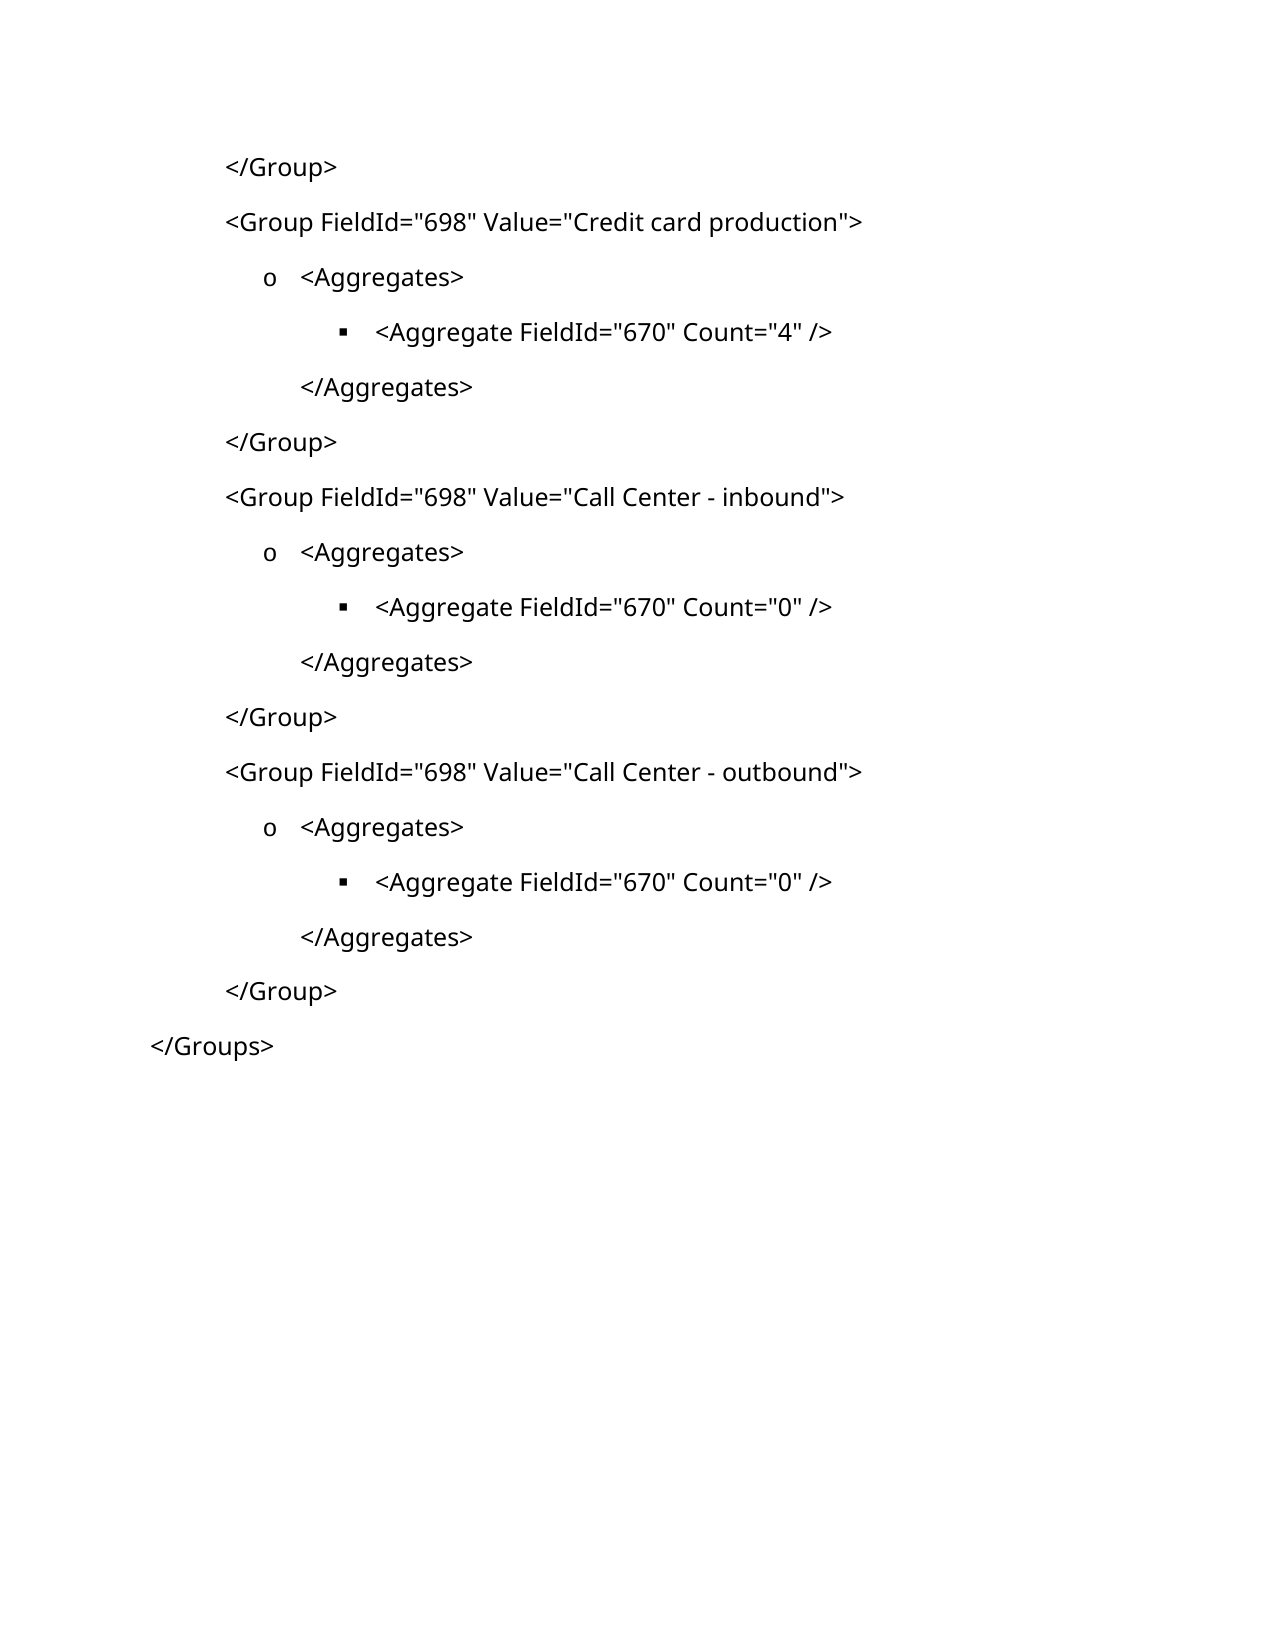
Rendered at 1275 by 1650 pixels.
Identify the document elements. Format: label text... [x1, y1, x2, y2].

text </Groups> [150, 1029, 1125, 1063]
list <Aggregates> [262, 534, 1125, 569]
list <Aggregates> [262, 260, 1125, 294]
list </Group> [187, 699, 1125, 733]
list <Aggregate FieldId="670" Count="4" /> [337, 315, 1125, 349]
list </Aggregates> [262, 644, 1125, 678]
list </Group> [187, 425, 1125, 459]
list </Aggregates> [262, 919, 1125, 953]
list </Group> [187, 150, 1125, 184]
list <Group FieldId="698" Value="Call Center - inbound"> [187, 479, 1125, 514]
list <Aggregate FieldId="670" Count="0" /> [337, 589, 1125, 624]
list <Group FieldId="698" Value="Call Center - outbound"> [187, 754, 1125, 788]
list </Group> [187, 974, 1125, 1008]
list <Aggregates> [262, 809, 1125, 843]
list <Aggregate FieldId="670" Count="0" /> [337, 864, 1125, 898]
list <Group FieldId="698" Value="Credit card production"> [187, 205, 1125, 239]
list </Aggregates> [262, 370, 1125, 404]
